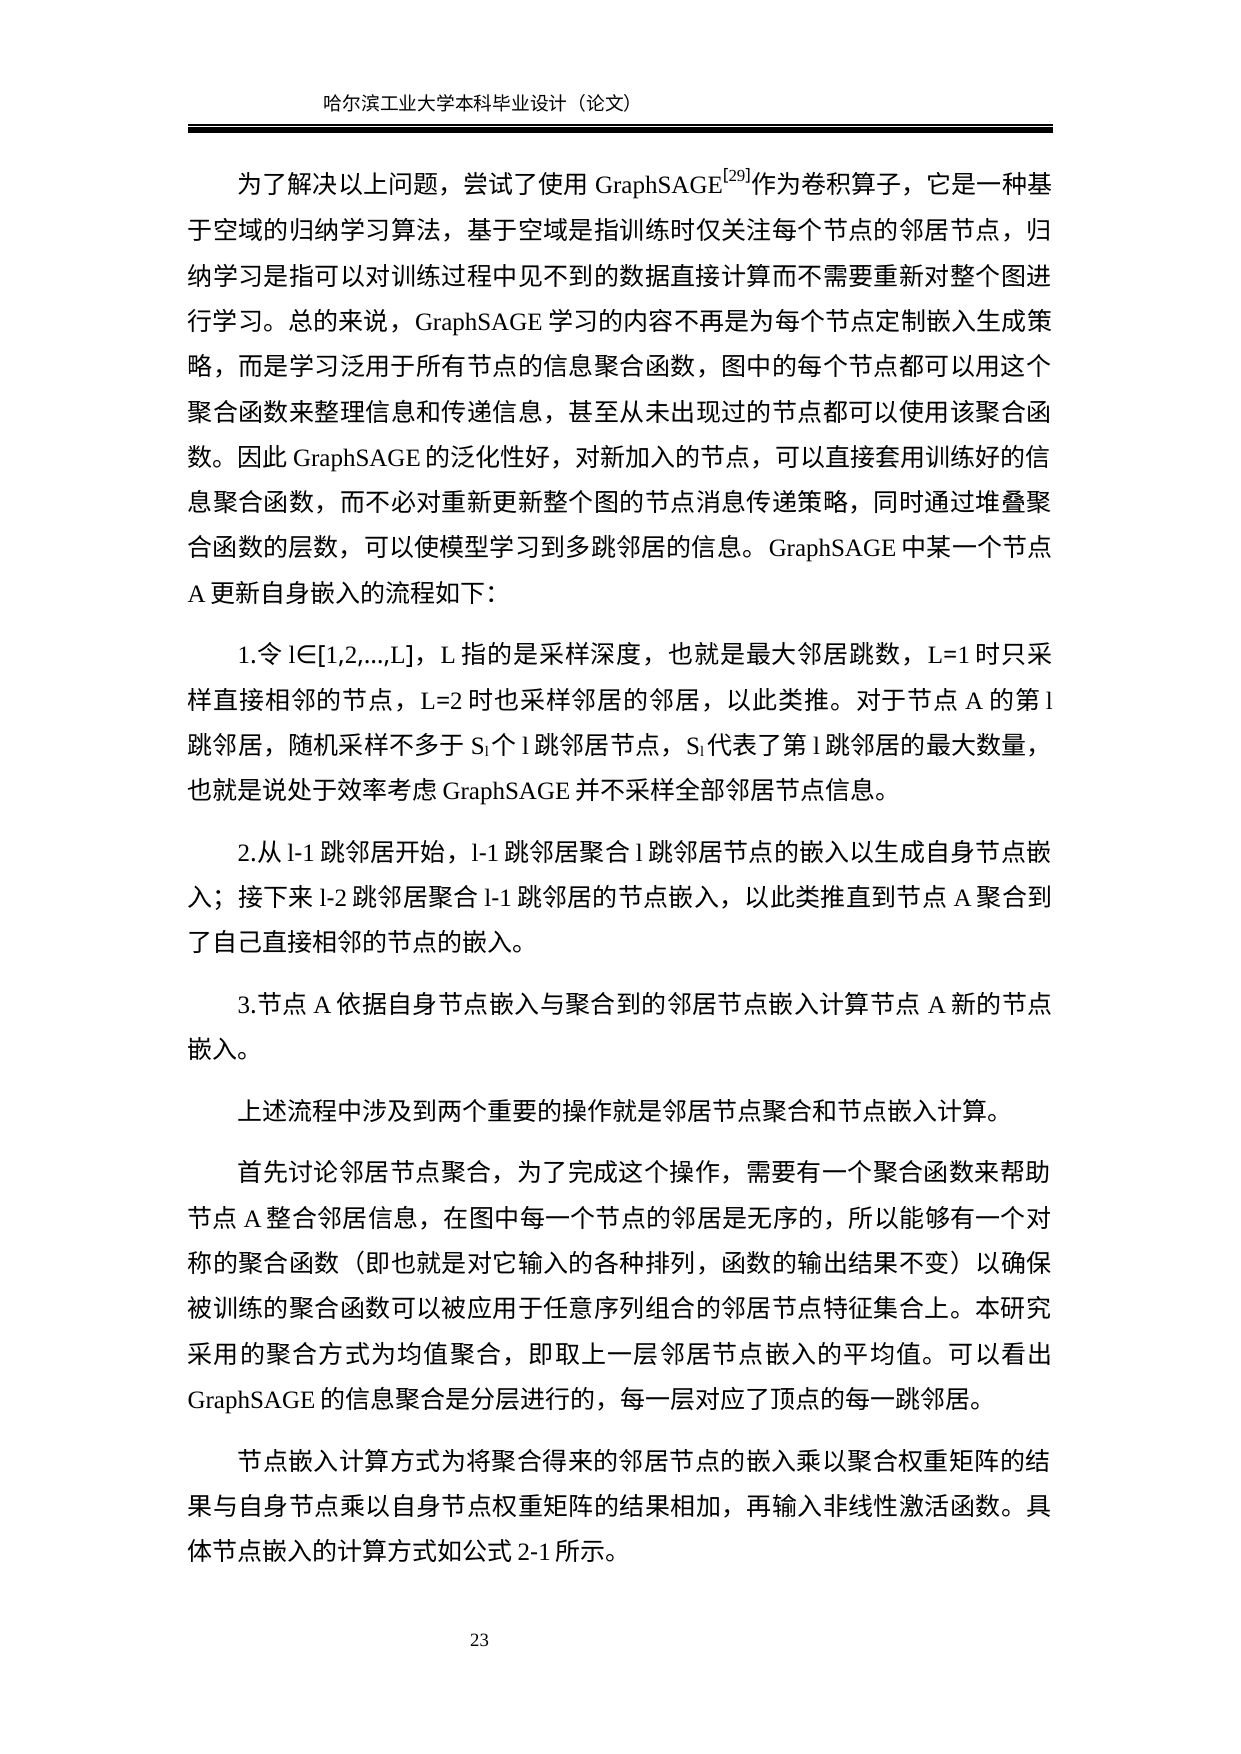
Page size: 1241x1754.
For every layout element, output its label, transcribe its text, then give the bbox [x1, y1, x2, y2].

text 为了解决以上问题，尝试了使用GraphSAGE[29]作为卷积算子，它是一种基于空域的归纳学习算法，基于空域是指训练时仅关注每个节点的邻居节点，归纳学习是指可以对训练过程中见不到的数据直接计算而不需要重新对整个图进行学习。总的来说，GraphSAGE学习的内容不再是为每个节点定制嵌入生成策略，而是学习泛用于所有节点的信息聚合函数，图中的每个节点都可以用这个聚合函数来整理信息和传递信息，甚至从未出现过的节点都可以使用该聚合函数。因此GraphSAGE的泛化性好，对新加入的节点，可以直接套用训练好的信息聚合函数，而不必对重新更新整个图的节点消息传递策略，同时通过堆叠聚合函数的层数，可以使模型学习到多跳邻居的信息。GraphSAGE中某一个节点A更新自身嵌入的流程如下： [187, 162, 1053, 609]
text 3.节点A依据自身节点嵌入与聚合到的邻居节点嵌入计算节点A新的节点嵌入。 [187, 984, 1053, 1066]
text 首先讨论邻居节点聚合，为了完成这个操作，需要有一个聚合函数来帮助节点A整合邻居信息，在图中每一个节点的邻居是无序的，所以能够有一个对称的聚合函数（即也就是对它输入的各种排列，函数的输出结果不变）以确保被训练的聚合函数可以被应用于任意序列组合的邻居节点特征集合上。本研究采用的聚合方式为均值聚合，即取上一层邻居节点嵌入的平均值。可以看出GraphSAGE的信息聚合是分层进行的，每一层对应了顶点的每一跳邻居。 [187, 1153, 1053, 1416]
text 节点嵌入计算方式为将聚合得来的邻居节点的嵌入乘以聚合权重矩阵的结果与自身节点乘以自身节点权重矩阵的结果相加，再输入非线性激活函数。具体节点嵌入的计算方式如公式2-1所示。 [187, 1441, 1053, 1568]
text 1.令l∈[1,2,…,L]，L指的是采样深度，也就是最大邻居跳数，L=1时只采样直接相邻的节点，L=2时也采样邻居的邻居，以此类推。对于节点A的第l跳邻居，随机采样不多于Sl个l跳邻居节点，Sl代表了第l跳邻居的最大数量，也就是说处于效率考虑GraphSAGE并不采样全部邻居节点信息。 [187, 635, 1053, 807]
text 2.从l-1跳邻居开始，l-1跳邻居聚合l跳邻居节点的嵌入以生成自身节点嵌入；接下来l-2跳邻居聚合l-1跳邻居的节点嵌入，以此类推直到节点A聚合到了自己直接相邻的节点的嵌入。 [187, 832, 1053, 959]
text 上述流程中涉及到两个重要的操作就是邻居节点聚合和节点嵌入计算。 [187, 1091, 1053, 1128]
